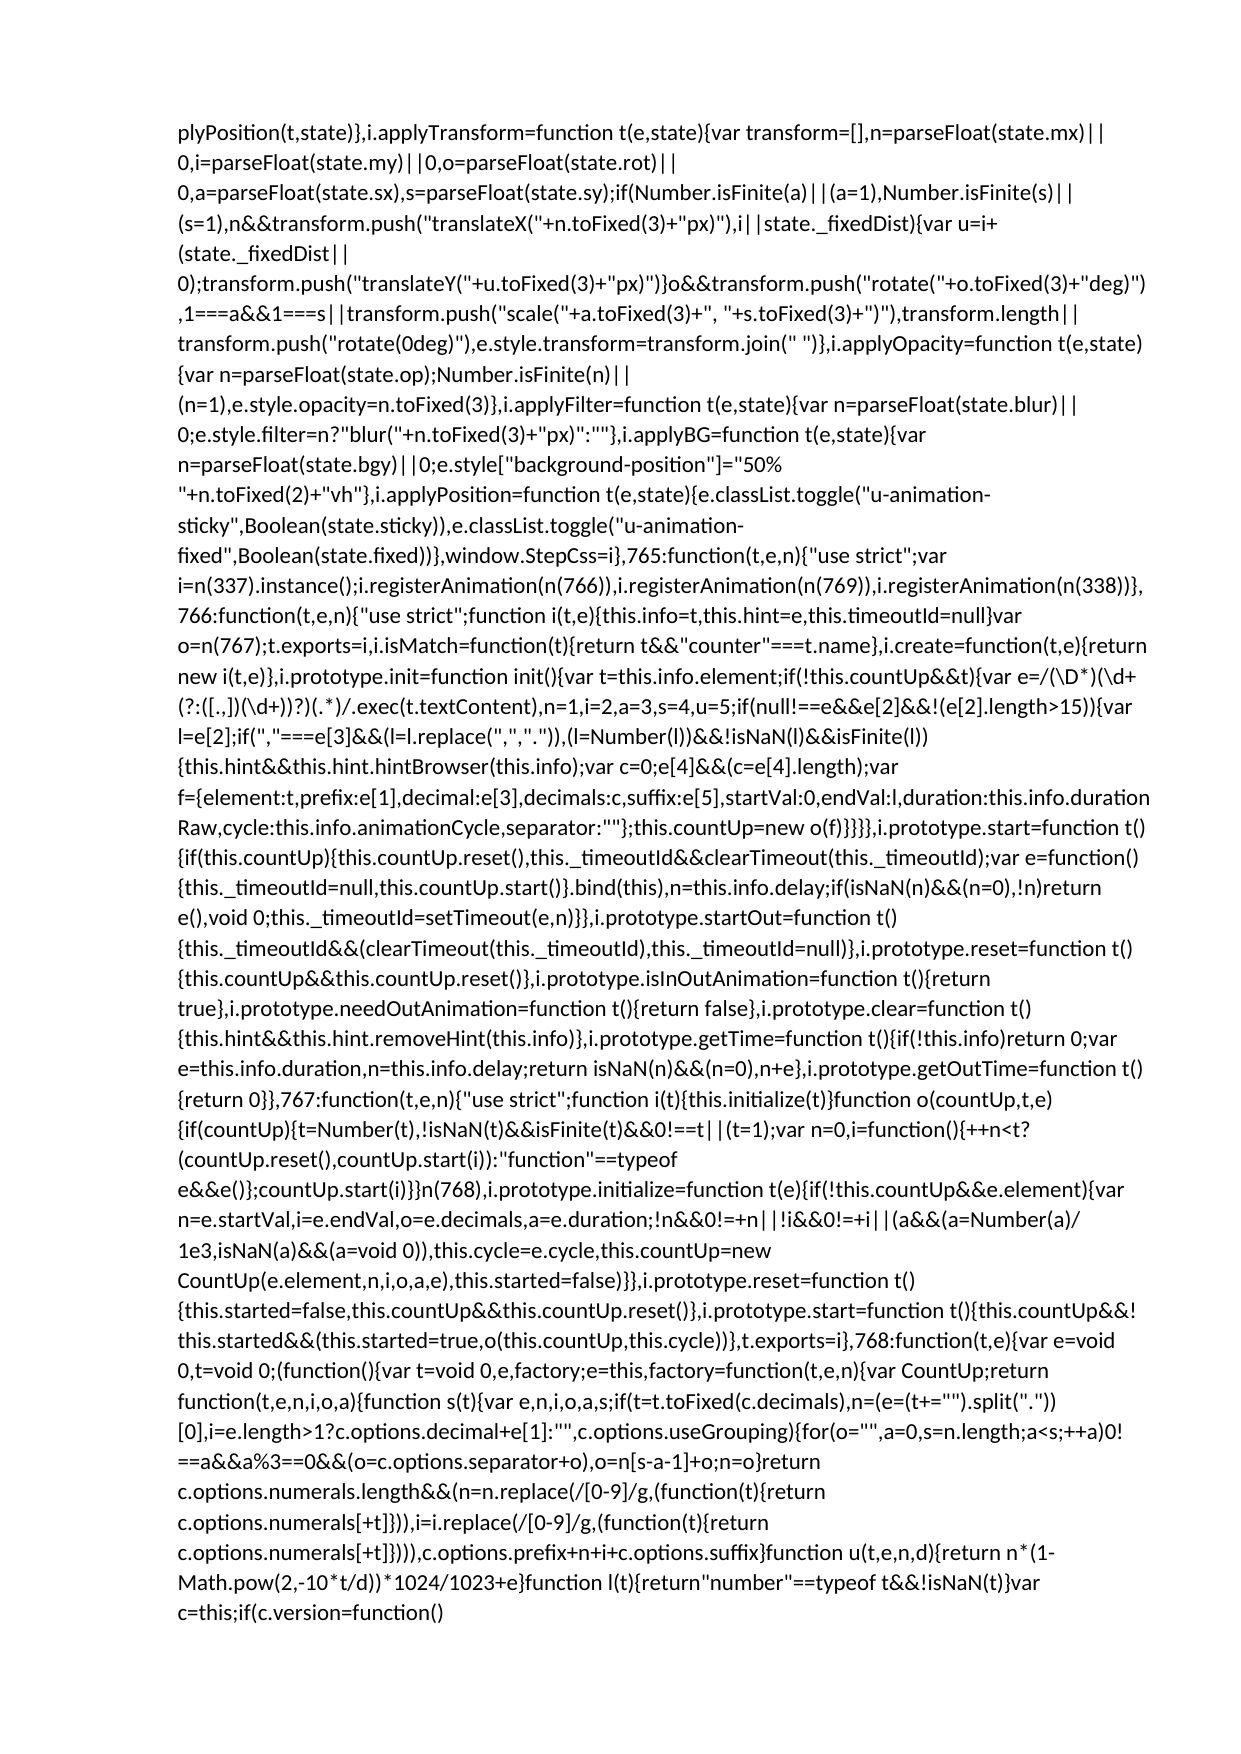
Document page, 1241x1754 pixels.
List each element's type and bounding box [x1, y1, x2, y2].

text [177, 118, 1152, 1626]
